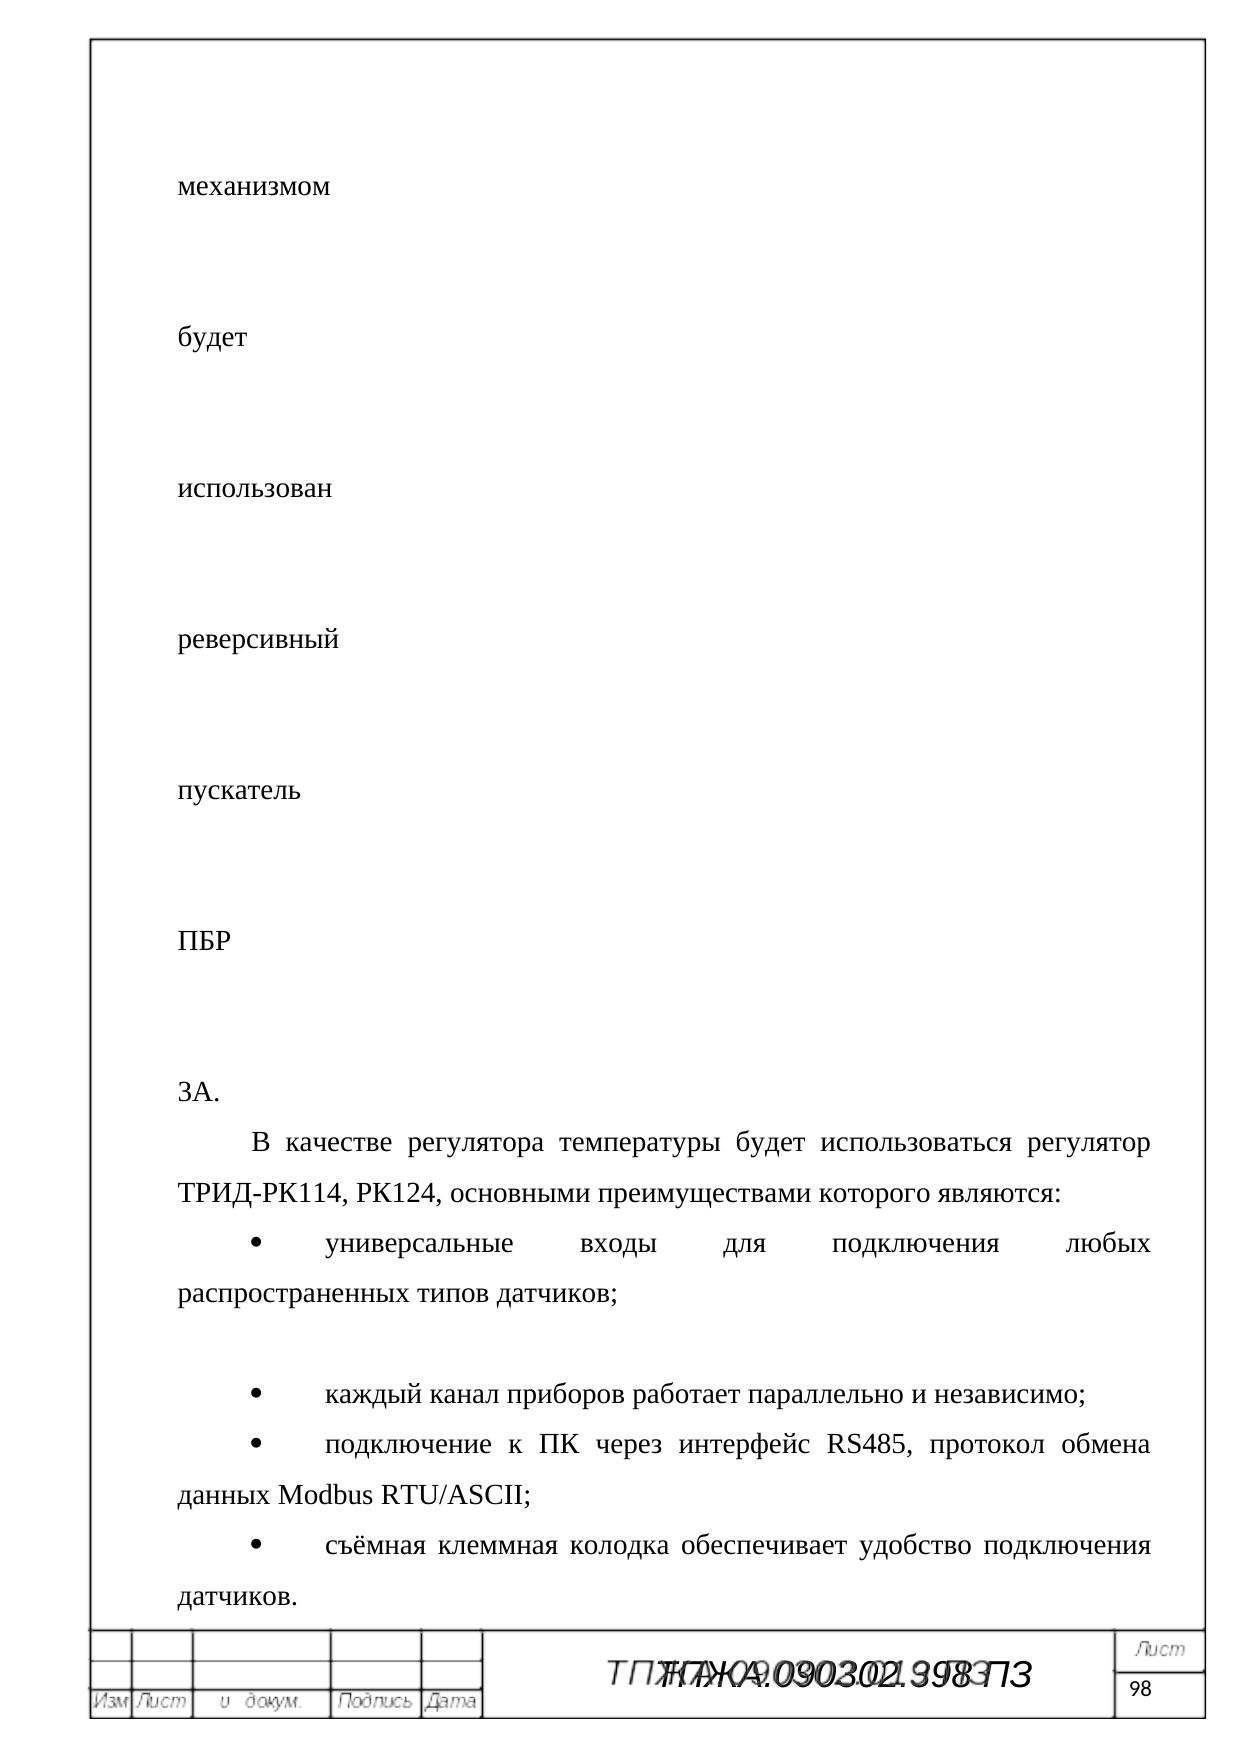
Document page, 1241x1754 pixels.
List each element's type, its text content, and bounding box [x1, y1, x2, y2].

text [177, 118, 1152, 1108]
text В качестве регулятора температуры будет использоваться регулятор ТРИД-РК114, РК124, основными преимуществами которого являются: [177, 1124, 1152, 1208]
list универсальные входы для подключения любых распространенных типов датчиков; [177, 1225, 1152, 1309]
list каждый канал приборов работает параллельно и независимо; [177, 1376, 1152, 1410]
list подключение к ПК через интерфейс RS485, протокол обмена данных Modbus RTU/ASCII; [177, 1426, 1152, 1510]
list съёмная клеммная колодка обеспечивает удобство подключения датчиков. [177, 1527, 1152, 1611]
